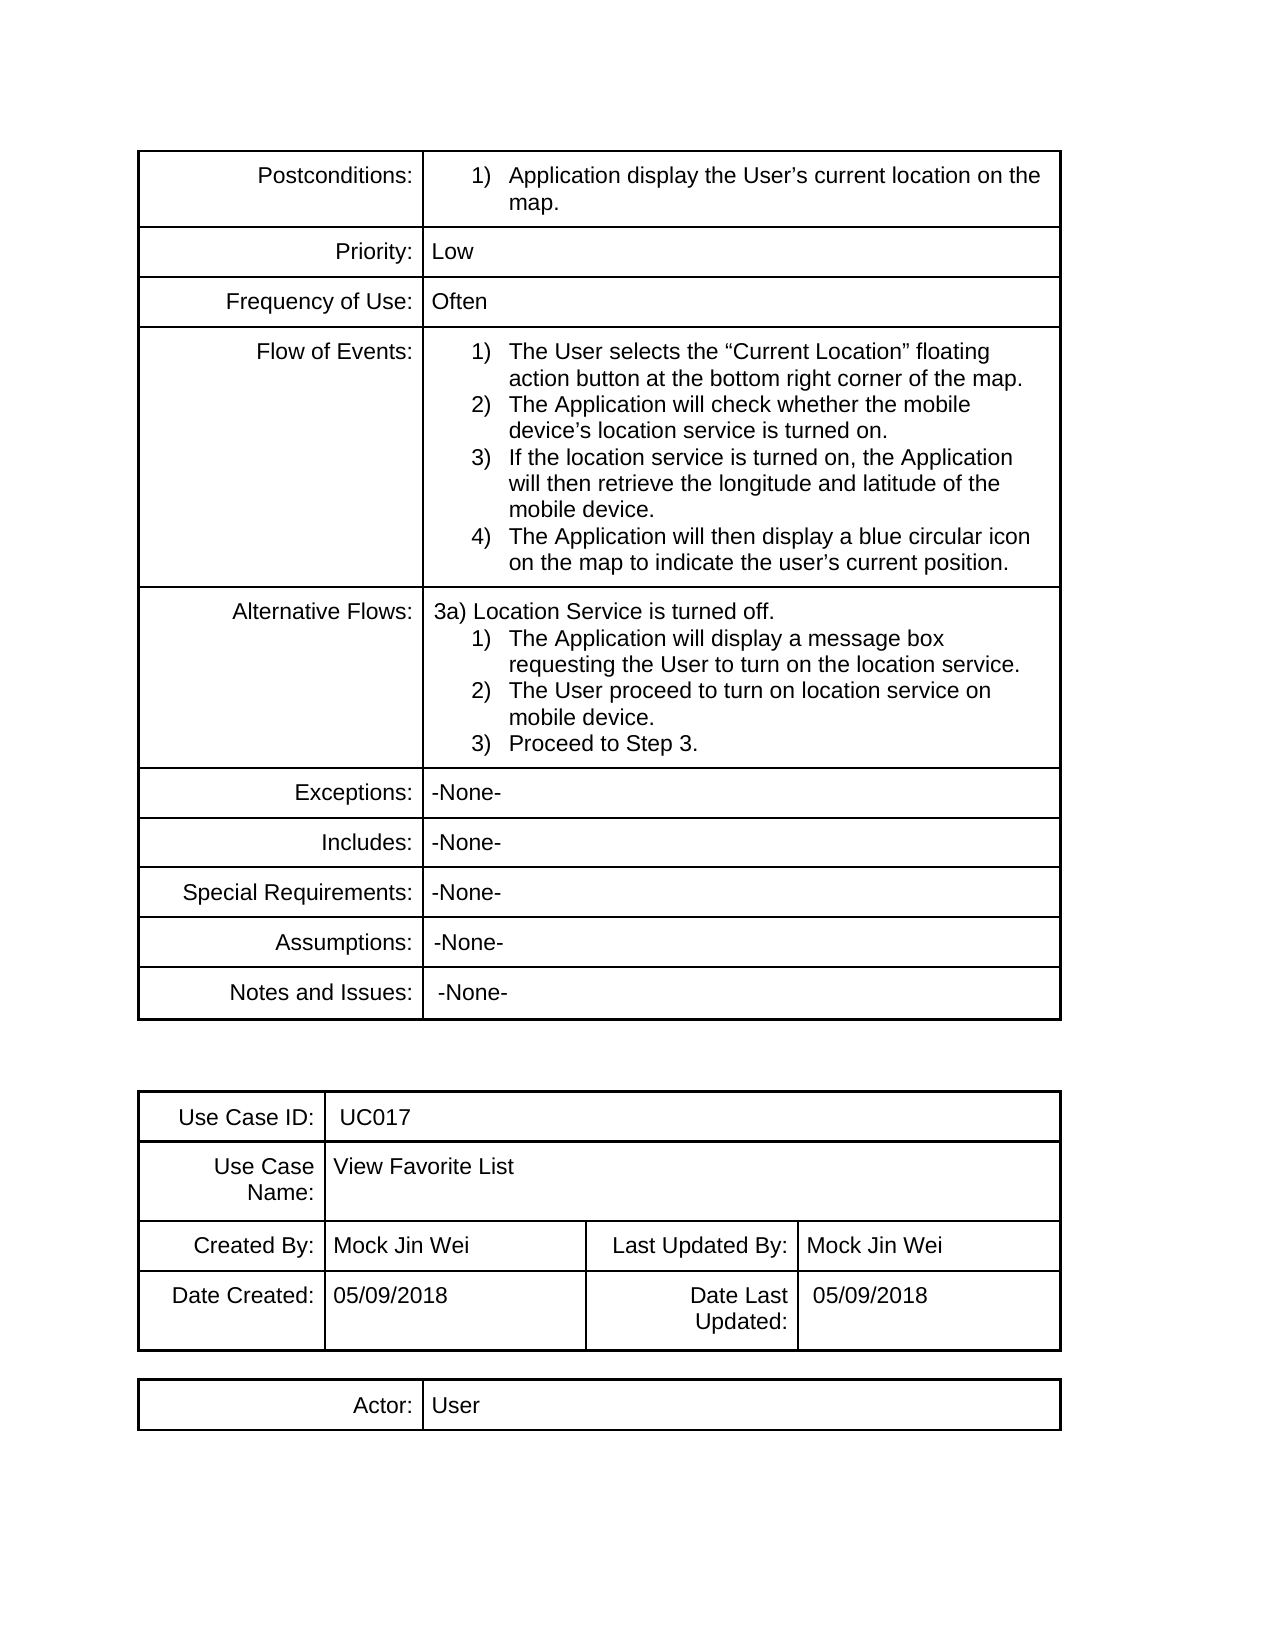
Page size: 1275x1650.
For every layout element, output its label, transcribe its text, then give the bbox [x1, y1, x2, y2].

table_header Actor: [140, 1381, 422, 1428]
table_cell Exceptions: [140, 769, 422, 817]
table_cell Last Updated By: [587, 1222, 797, 1269]
table_cell 3a) Location Service is turned off. The Application will display a message box requesting the User to turn on the location service. The User proceed to turn on location service on mobile device. Proceed to Step 3. [424, 588, 1059, 767]
table_cell Mock Jin Wei [799, 1222, 1059, 1269]
table_cell The User selects the “Current Location” floating action button at the bottom right corner of the map. The Application will check whether the mobile device’s location service is turned on. If the location service is turned on, the Application will then retrieve the longitude and latitude of the mobile device. The Application will then display a blue circular icon on the map to indicate the user’s current position. [424, 328, 1059, 586]
table_cell -None- [424, 819, 1059, 866]
table_cell Date Last Updated: [587, 1272, 797, 1349]
table_cell Application display the User’s current location on the map. [424, 152, 1059, 226]
table_cell Special Requirements: [140, 868, 422, 916]
table_header Use Case ID: [140, 1093, 324, 1140]
table_cell View Favorite List [326, 1143, 1059, 1219]
table_cell Created By: [140, 1222, 324, 1269]
table_cell Mock Jin Wei [326, 1222, 585, 1269]
table_cell Alternative Flows: [140, 588, 422, 767]
table_cell Postconditions: [140, 152, 422, 226]
table_cell -None- [424, 868, 1059, 916]
table_cell 05/09/2018 [326, 1272, 585, 1349]
table_cell Low [424, 228, 1059, 276]
table_cell -None- [424, 968, 1059, 1018]
table_cell Includes: [140, 819, 422, 866]
table_cell -None- [424, 769, 1059, 817]
table_cell Often [424, 278, 1059, 326]
table_cell 05/09/2018 [799, 1272, 1059, 1349]
table_header UC017 [326, 1093, 1059, 1140]
table_cell Date Created: [140, 1272, 324, 1349]
table_header User [424, 1381, 1059, 1428]
table_cell -None- [424, 918, 1059, 966]
table_cell Use Case Name: [140, 1143, 324, 1219]
table_cell Assumptions: [140, 918, 422, 966]
table_cell Flow of Events: [140, 328, 422, 586]
table_cell Frequency of Use: [140, 278, 422, 326]
table_cell Priority: [140, 228, 422, 276]
table_cell Notes and Issues: [140, 968, 422, 1018]
